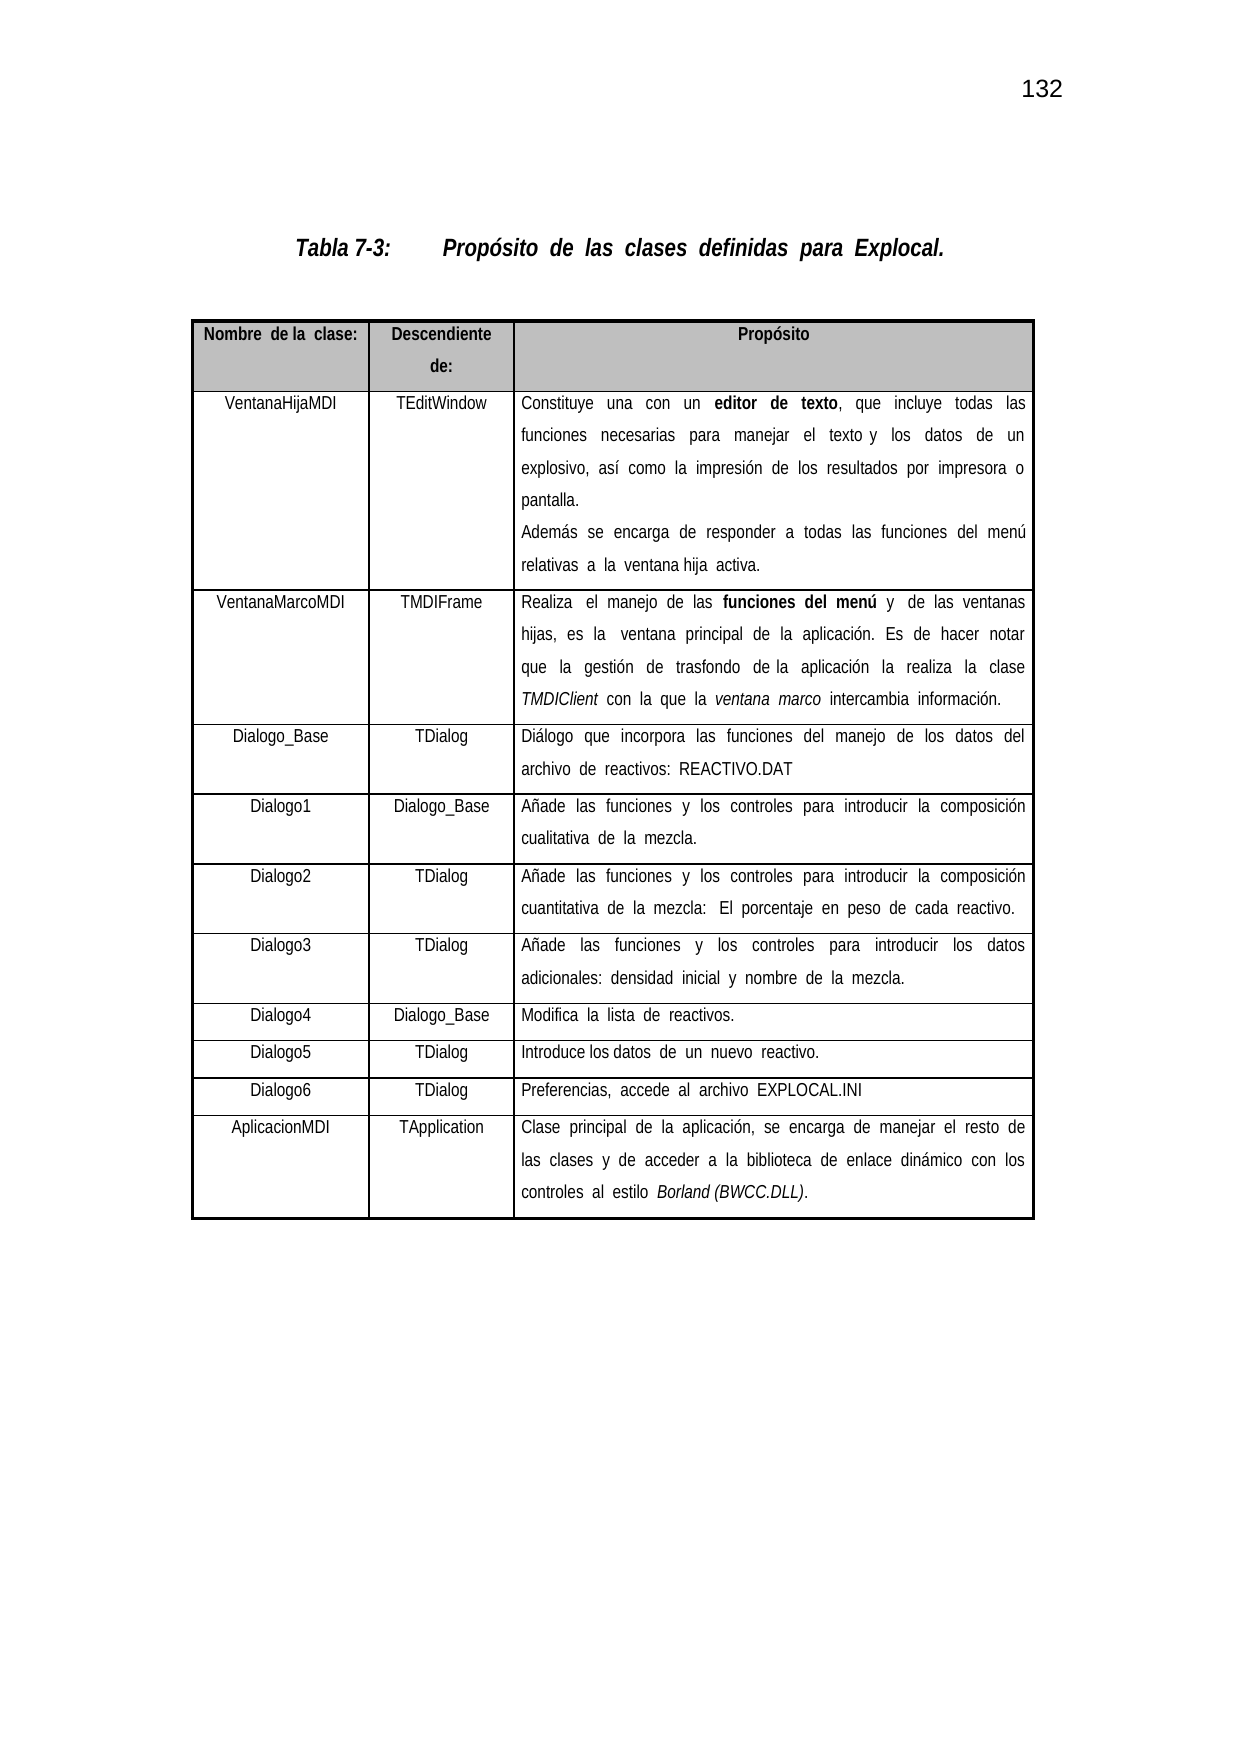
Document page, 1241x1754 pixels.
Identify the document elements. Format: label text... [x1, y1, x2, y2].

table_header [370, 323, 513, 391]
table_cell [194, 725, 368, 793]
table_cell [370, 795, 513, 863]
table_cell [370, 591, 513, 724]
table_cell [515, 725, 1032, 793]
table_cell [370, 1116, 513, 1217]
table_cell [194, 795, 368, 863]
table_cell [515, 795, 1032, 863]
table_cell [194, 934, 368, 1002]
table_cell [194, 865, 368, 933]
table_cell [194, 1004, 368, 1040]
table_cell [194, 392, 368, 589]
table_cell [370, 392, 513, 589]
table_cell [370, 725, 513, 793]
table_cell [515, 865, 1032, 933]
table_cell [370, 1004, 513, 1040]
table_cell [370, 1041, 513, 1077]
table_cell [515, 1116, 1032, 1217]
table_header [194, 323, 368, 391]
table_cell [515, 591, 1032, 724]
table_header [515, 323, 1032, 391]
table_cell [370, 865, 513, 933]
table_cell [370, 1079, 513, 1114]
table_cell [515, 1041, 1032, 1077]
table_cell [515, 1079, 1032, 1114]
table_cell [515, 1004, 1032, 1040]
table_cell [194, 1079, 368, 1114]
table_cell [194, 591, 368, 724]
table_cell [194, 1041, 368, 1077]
text Tabla 7-3: Propósito de las clases definidas para Explocal. [177, 233, 1063, 262]
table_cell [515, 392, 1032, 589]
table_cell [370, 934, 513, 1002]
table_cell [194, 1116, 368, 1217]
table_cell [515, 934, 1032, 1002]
